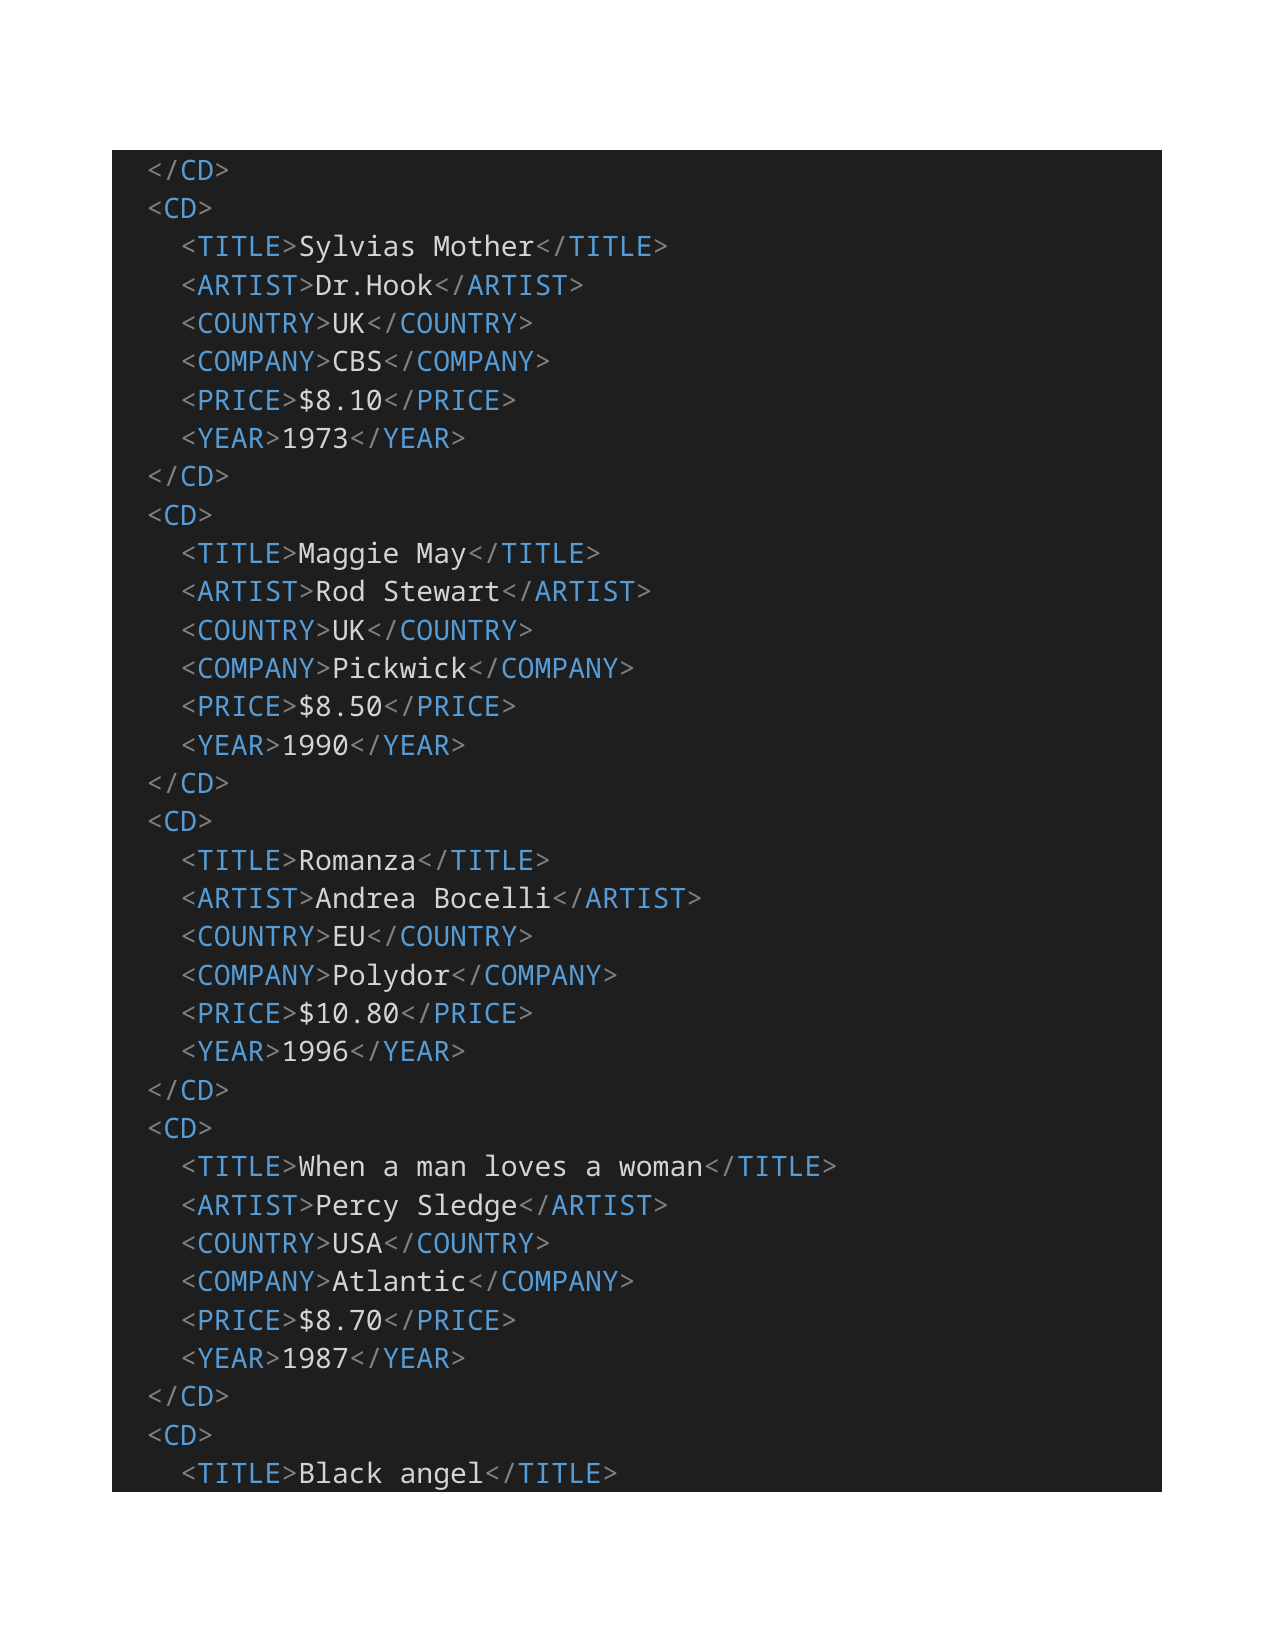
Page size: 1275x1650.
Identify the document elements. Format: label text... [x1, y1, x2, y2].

text <CD> [112, 1415, 1162, 1453]
text <ARTIST>Rod Stewart</ARTIST> [112, 572, 1162, 610]
text </CD> [112, 1070, 1162, 1108]
text <ARTIST>Percy Sledge</ARTIST> [112, 1185, 1162, 1223]
text <PRICE>$8.10</PRICE> [112, 380, 1162, 418]
text <COMPANY>Pickwick</COMPANY> [112, 648, 1162, 687]
text <YEAR>1987</YEAR> [112, 1338, 1162, 1377]
text <COUNTRY>UK</COUNTRY> [112, 303, 1162, 342]
text <TITLE>Romanza</TITLE> [112, 840, 1162, 878]
text <YEAR>1990</YEAR> [112, 725, 1162, 763]
text <TITLE>Maggie May</TITLE> [112, 533, 1162, 572]
text <TITLE>When a man loves a woman</TITLE> [112, 1147, 1162, 1185]
text <CD> [112, 802, 1162, 840]
text <CD> [112, 1108, 1162, 1147]
text <CD> [112, 495, 1162, 533]
text <COUNTRY>USA</COUNTRY> [112, 1223, 1162, 1262]
text <TITLE>Black angel</TITLE> [112, 1453, 1162, 1492]
text <YEAR>1996</YEAR> [112, 1032, 1162, 1070]
text </CD> [112, 1377, 1162, 1415]
text <COMPANY>Polydor</COMPANY> [112, 955, 1162, 993]
text <PRICE>$10.80</PRICE> [112, 993, 1162, 1032]
text <ARTIST>Andrea Bocelli</ARTIST> [112, 878, 1162, 917]
text </CD> [112, 457, 1162, 495]
text </CD> [112, 763, 1162, 802]
text <PRICE>$8.70</PRICE> [112, 1300, 1162, 1338]
text <COMPANY>Atlantic</COMPANY> [112, 1262, 1162, 1300]
text <COMPANY>CBS</COMPANY> [112, 342, 1162, 380]
text <COUNTRY>EU</COUNTRY> [112, 917, 1162, 955]
text <COUNTRY>UK</COUNTRY> [112, 610, 1162, 648]
text <YEAR>1973</YEAR> [112, 418, 1162, 457]
text <ARTIST>Dr.Hook</ARTIST> [112, 265, 1162, 303]
text <TITLE>Sylvias Mother</TITLE> [112, 227, 1162, 265]
text </CD> [112, 150, 1162, 188]
text <PRICE>$8.50</PRICE> [112, 687, 1162, 725]
text <CD> [112, 188, 1162, 227]
